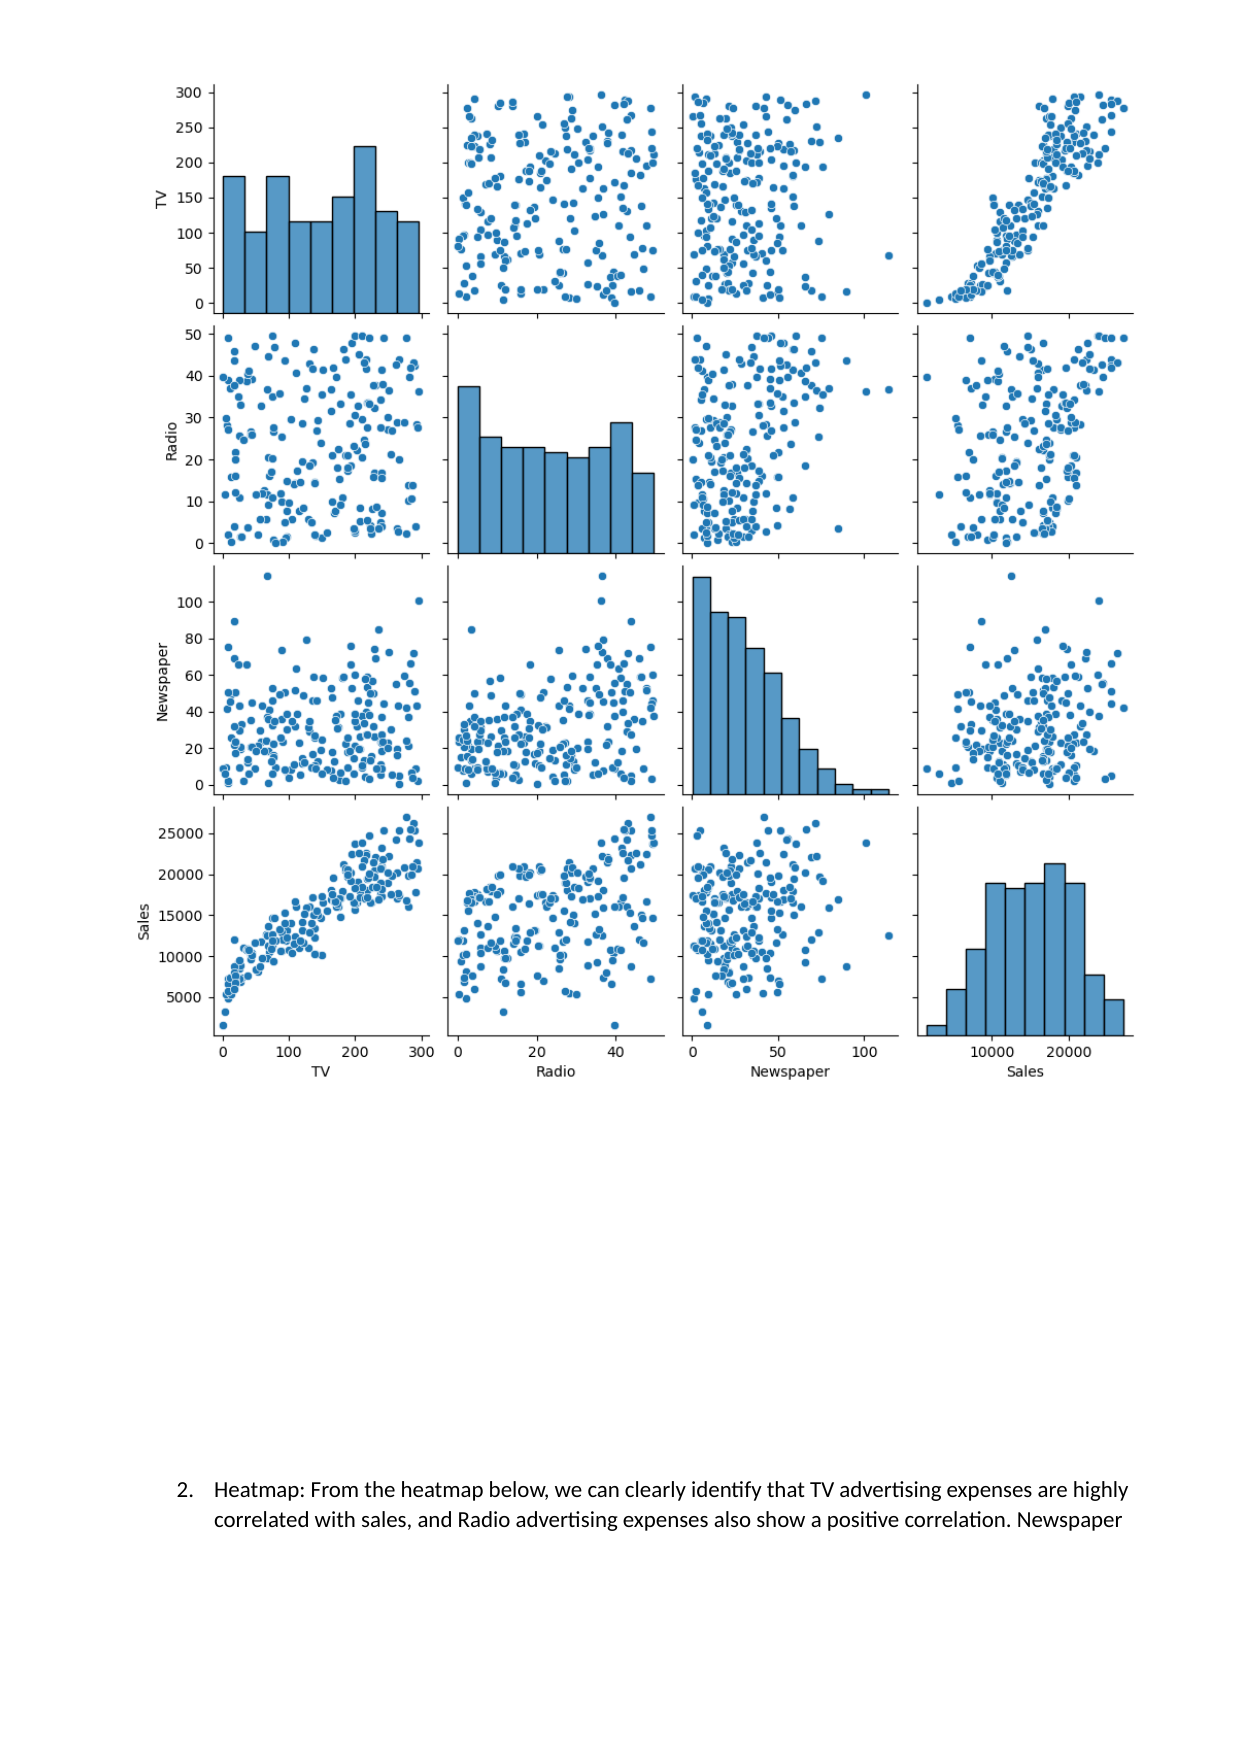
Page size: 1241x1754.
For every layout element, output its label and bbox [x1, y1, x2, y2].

picture [127, 75, 1143, 1090]
list [176, 1475, 1165, 1533]
